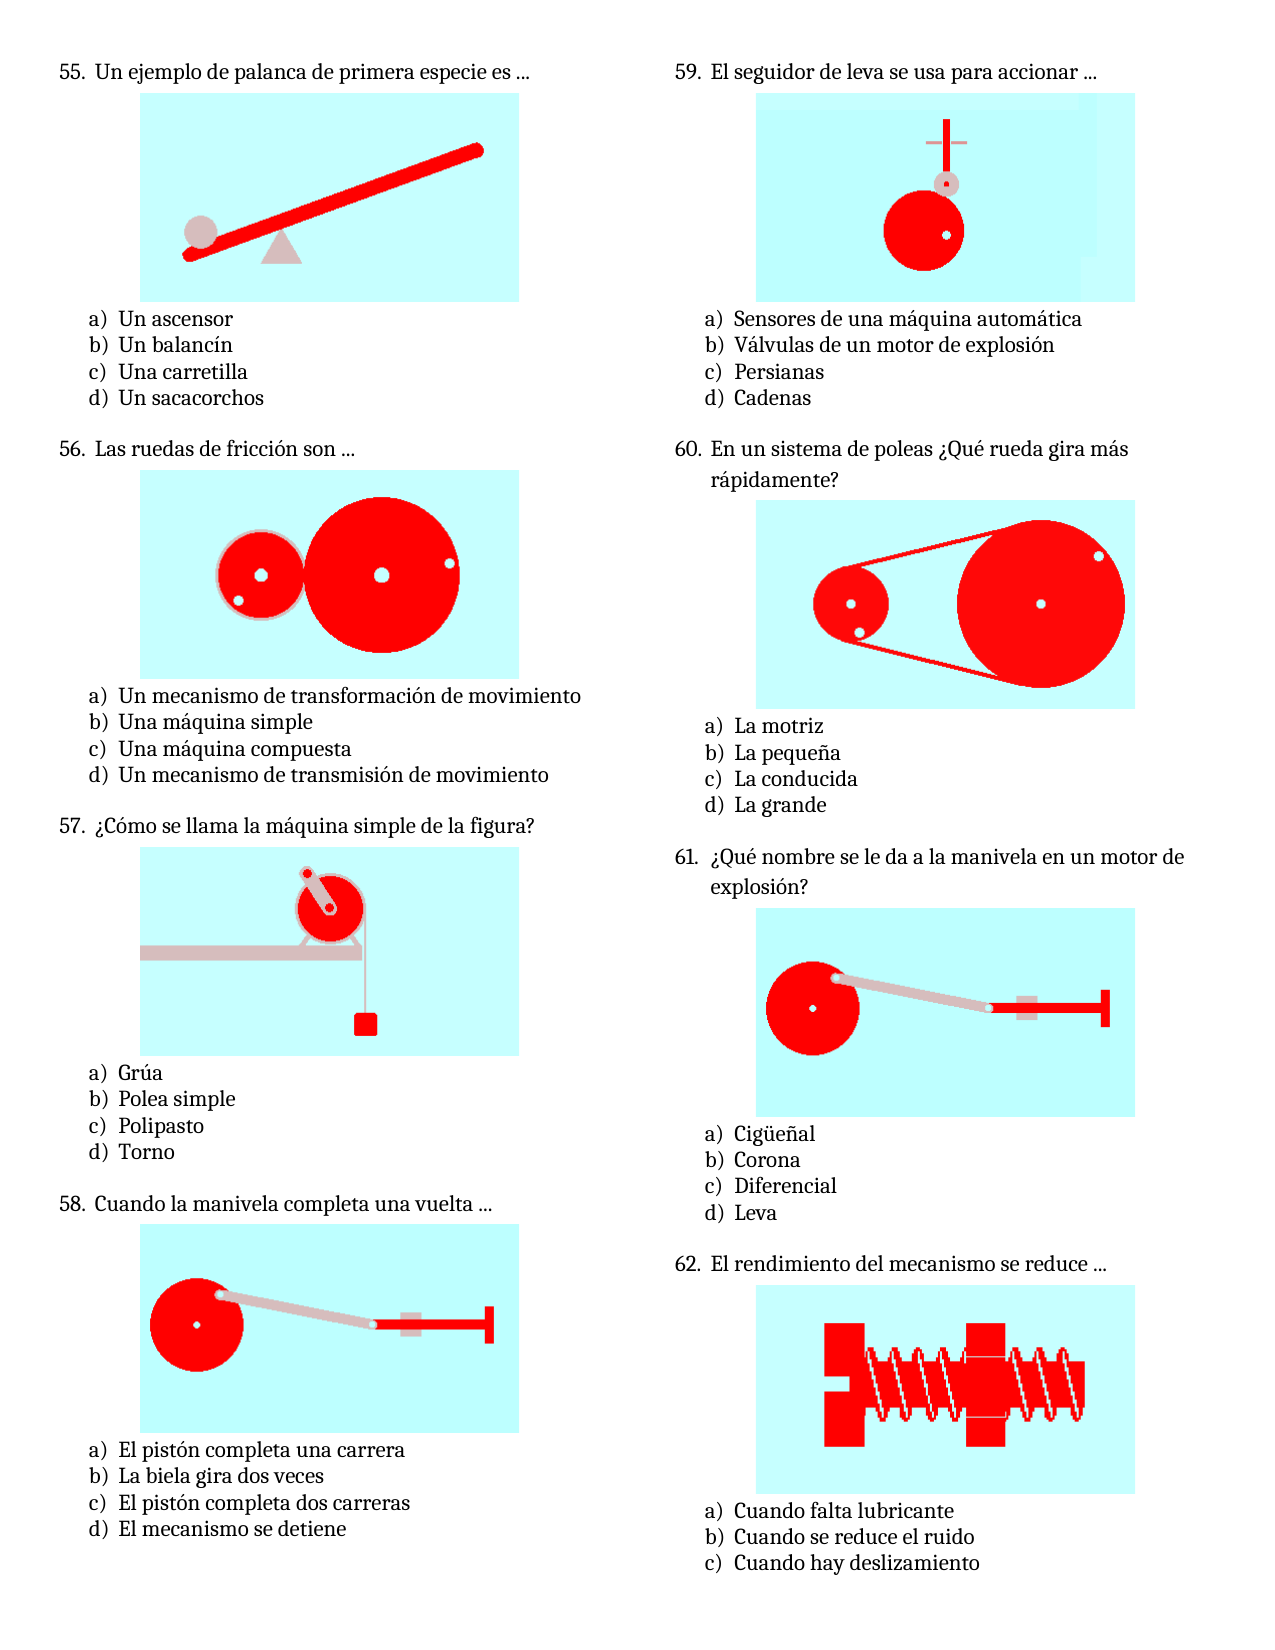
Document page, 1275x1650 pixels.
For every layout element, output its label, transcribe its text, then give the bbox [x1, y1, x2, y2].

text d) Cadenas [704, 385, 1216, 411]
text a) La motriz [704, 713, 1216, 739]
text c) Una máquina compuesta [89, 736, 600, 762]
list El seguidor de leva se usa para accionar ... [675, 59, 1216, 85]
text d) Leva [704, 1199, 1216, 1226]
list ¿Qué nombre se le da a la manivela en un motor de explosión? [675, 843, 1216, 900]
text a) Sensores de una máquina automática [704, 306, 1216, 332]
text d) El mecanismo se detiene [89, 1516, 600, 1542]
text b) Cuando se reduce el ruido [704, 1524, 1216, 1550]
text a) Cigüeñal [704, 1120, 1216, 1147]
text a) Cuando falta lubricante [704, 1497, 1216, 1524]
picture [755, 500, 1136, 709]
text b) Corona [704, 1147, 1216, 1173]
text d) La grande [704, 792, 1216, 818]
picture [755, 908, 1136, 1117]
picture [140, 93, 520, 302]
text c) La conducida [704, 766, 1216, 792]
picture [140, 1224, 520, 1433]
list Cuando la manivela completa una vuelta ... [59, 1190, 600, 1217]
text b) Una máquina simple [89, 709, 600, 736]
text a) Un mecanismo de transformación de movimiento [89, 683, 600, 709]
picture [755, 93, 1136, 302]
list En un sistema de poleas ¿Qué rueda gira más rápidamente? [675, 436, 1216, 493]
text a) El pistón completa una carrera [89, 1437, 600, 1463]
text c) Una carretilla [89, 358, 600, 385]
text c) Cuando hay deslizamiento [704, 1550, 1216, 1576]
text c) El pistón completa dos carreras [89, 1490, 600, 1516]
picture [755, 1285, 1136, 1494]
text d) Un sacacorchos [89, 385, 600, 411]
text c) Persianas [704, 358, 1216, 385]
text d) Torno [89, 1139, 600, 1165]
picture [140, 470, 520, 679]
text c) Polipasto [89, 1113, 600, 1139]
text b) Un balancín [89, 332, 600, 358]
text c) Diferencial [704, 1173, 1216, 1199]
text a) Un ascensor [89, 306, 600, 332]
list Las ruedas de fricción son ... [59, 436, 600, 462]
text b) La biela gira dos veces [89, 1463, 600, 1490]
text d) Un mecanismo de transmisión de movimiento [89, 762, 600, 788]
text b) Válvulas de un motor de explosión [704, 332, 1216, 358]
text b) Polea simple [89, 1086, 600, 1113]
text b) La pequeña [704, 739, 1216, 766]
list El rendimiento del mecanismo se reduce ... [675, 1251, 1216, 1277]
list ¿Cómo se llama la máquina simple de la figura? [59, 813, 600, 839]
text a) Grúa [89, 1060, 600, 1086]
list Un ejemplo de palanca de primera especie es ... [59, 59, 600, 85]
picture [140, 847, 520, 1056]
